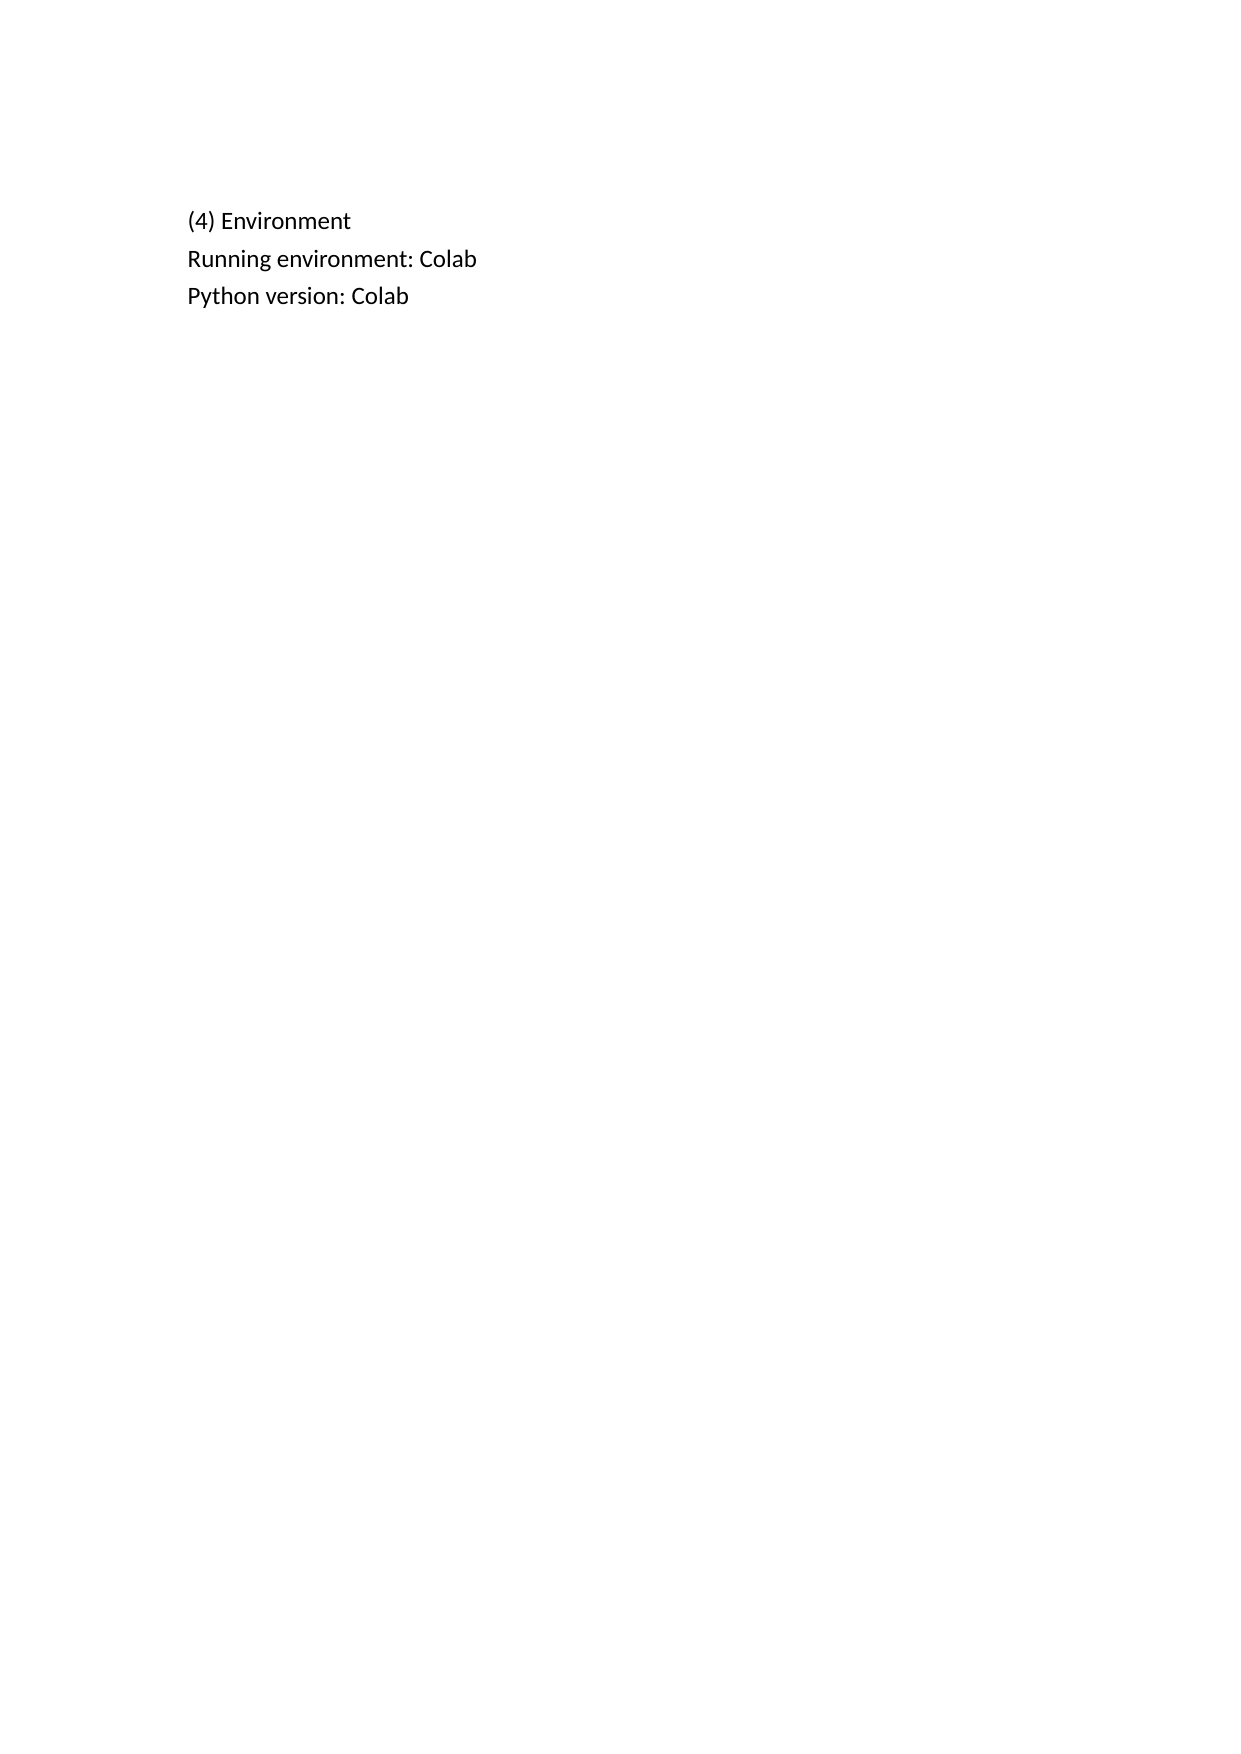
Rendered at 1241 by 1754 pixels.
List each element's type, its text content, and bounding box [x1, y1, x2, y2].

text Running environment: Colab [187, 239, 1053, 277]
text (4) Environment [187, 202, 1053, 239]
text Python version: Colab [187, 277, 1053, 314]
